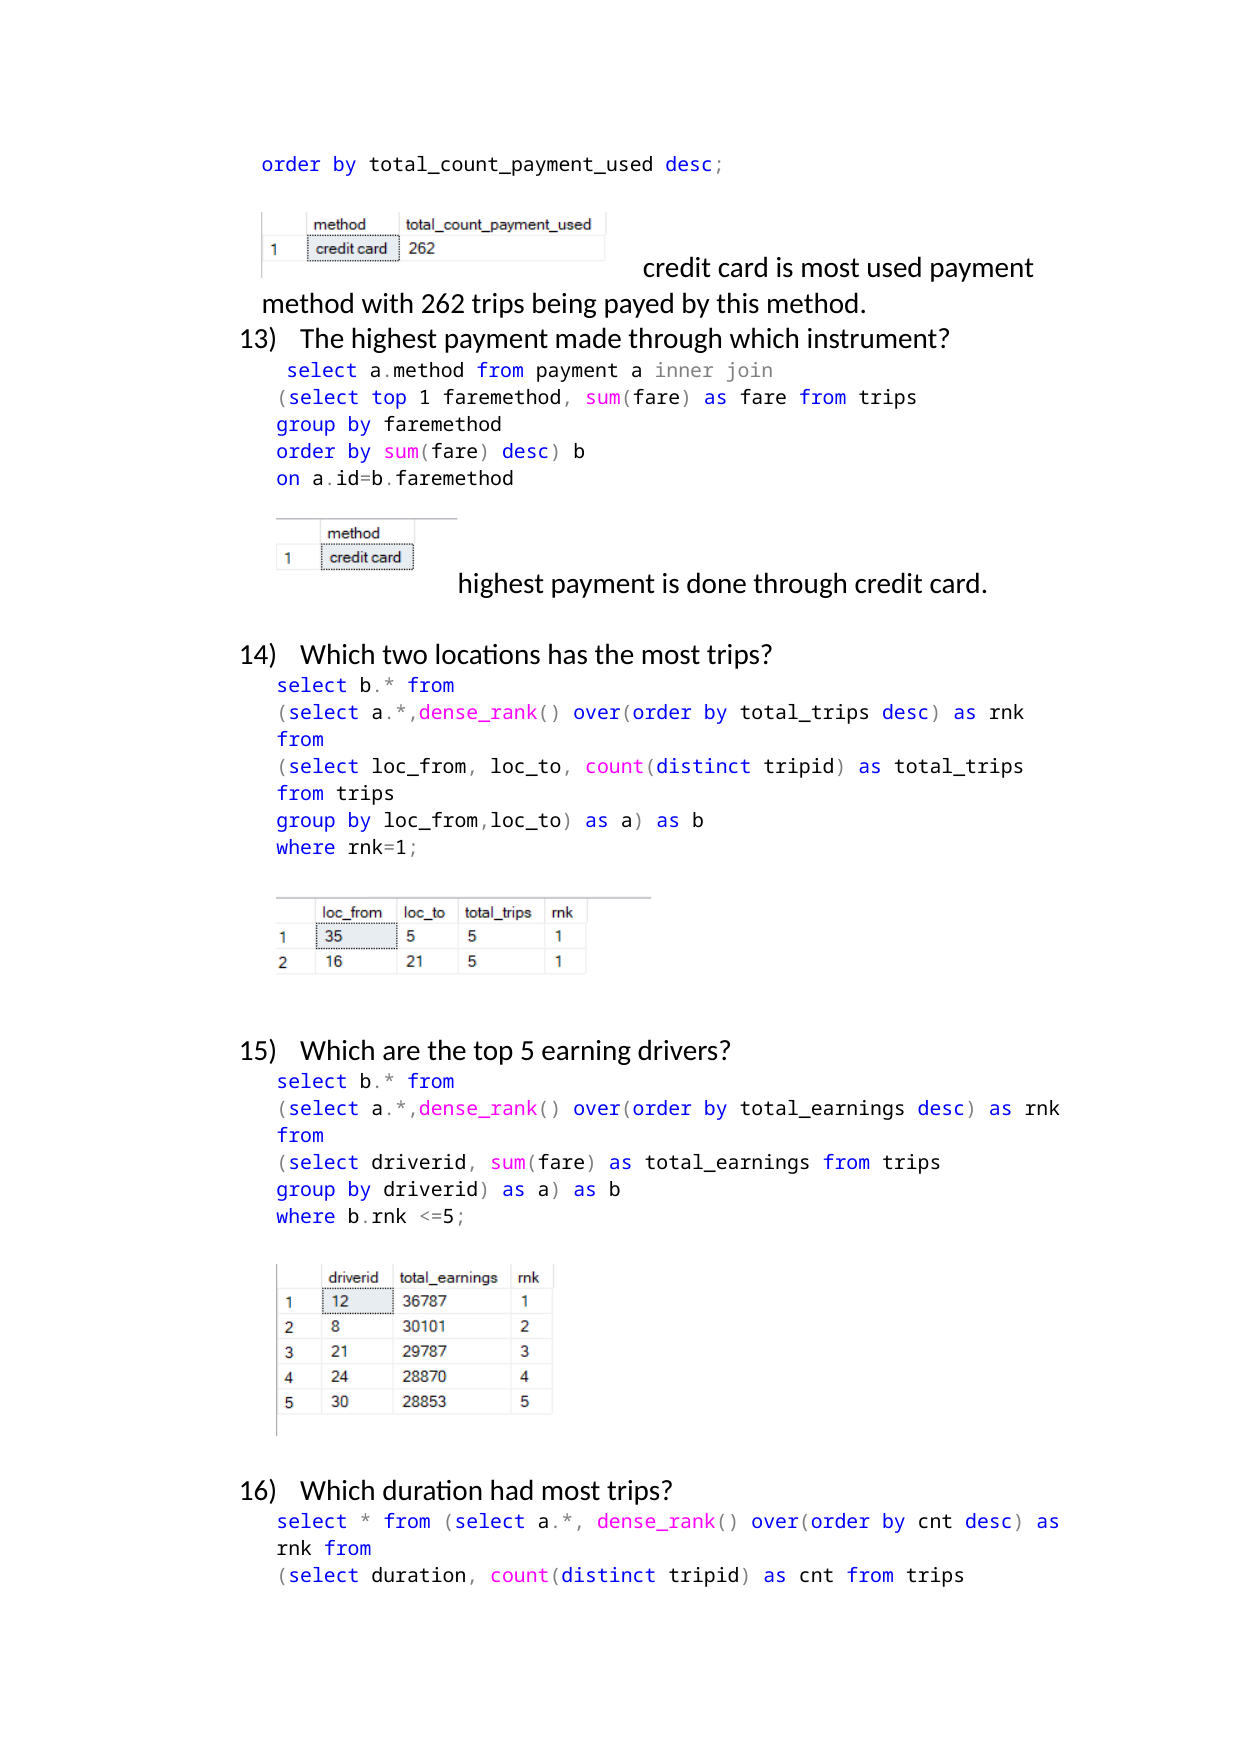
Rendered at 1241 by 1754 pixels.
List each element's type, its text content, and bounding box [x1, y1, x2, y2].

text select a.method from payment a inner join [239, 356, 1090, 383]
list group by driverid) as a) as b [276, 1175, 1090, 1202]
list select * from (select a.*, dense_rank() over(order by cnt desc) as rnk from [276, 1507, 1090, 1561]
list (select a.*,dense_rank() over(order by total_trips desc) as rnk [276, 698, 1090, 726]
list group by loc_from,loc_to) as a) as b [276, 806, 1090, 833]
list group by faremethod [276, 410, 1090, 437]
list (select driverid, sum(fare) as total_earnings from trips [276, 1148, 1090, 1175]
list (select duration, count(distinct tripid) as cnt from trips [276, 1561, 1090, 1588]
list select b.* from [276, 1067, 1090, 1094]
list Which duration had most trips? [239, 1472, 1090, 1507]
list Which are the top 5 earning drivers? [239, 1032, 1090, 1067]
list where rnk=1; [276, 833, 1090, 860]
list highest payment is done through credit card. [276, 518, 1090, 600]
list (select a.*,dense_rank() over(order by total_earnings desc) as rnk [276, 1094, 1090, 1121]
list from [276, 726, 1090, 752]
list where b.rnk <=5; [276, 1202, 1090, 1229]
list The highest payment made through which instrument? [239, 321, 1090, 356]
picture [276, 896, 652, 996]
picture [276, 518, 458, 593]
list order by total_count_payment_used desc; [261, 150, 1090, 177]
list order by sum(fare) desc) b [276, 437, 1090, 464]
list on a.id=b.faremethod [276, 464, 1090, 491]
list (select loc_from, loc_to, count(distinct tripid) as total_trips [276, 752, 1090, 779]
picture [261, 212, 643, 278]
list from [276, 1121, 1090, 1148]
list (select top 1 faremethod, sum(fare) as fare from trips [276, 383, 1090, 410]
list Which two locations has the most trips? [239, 636, 1090, 672]
picture [276, 1264, 632, 1436]
list select b.* from [276, 672, 1090, 698]
list from trips [276, 779, 1090, 806]
